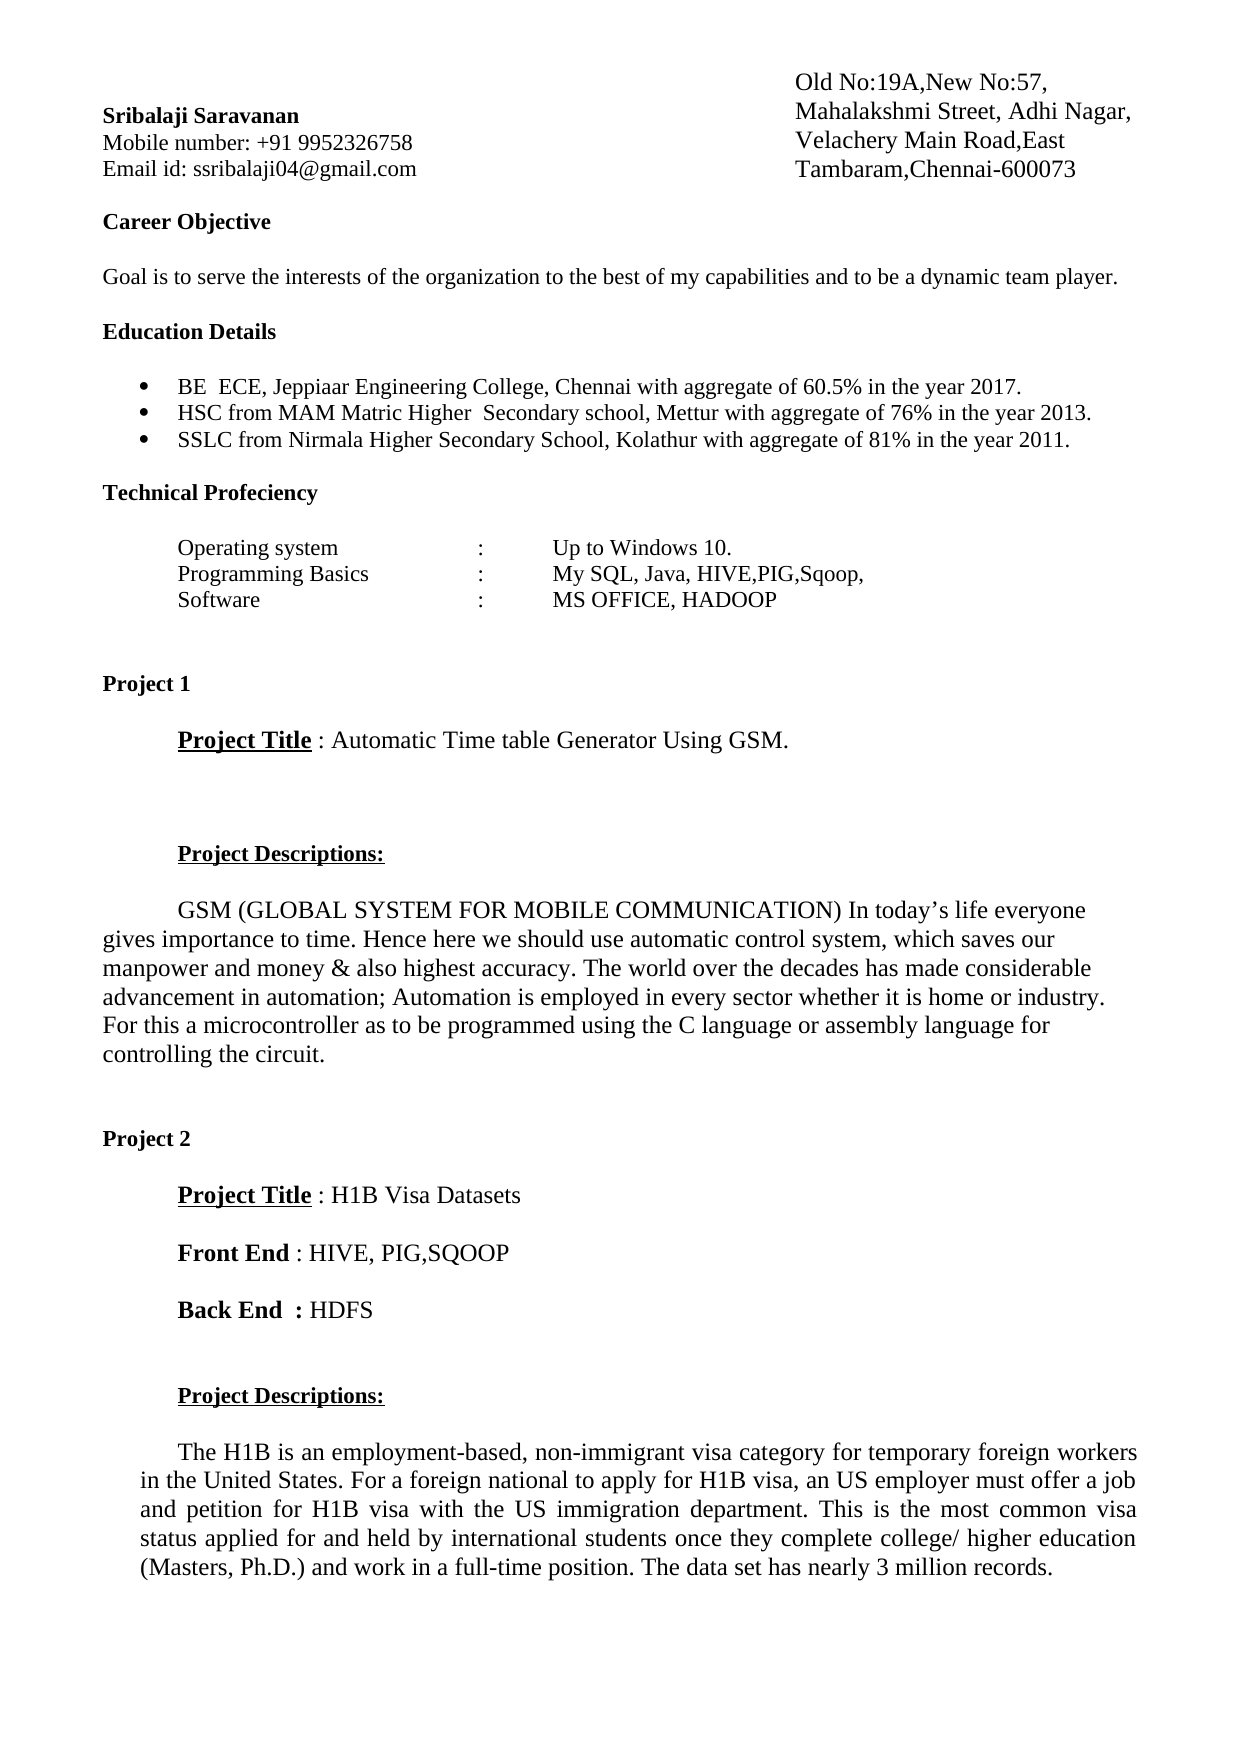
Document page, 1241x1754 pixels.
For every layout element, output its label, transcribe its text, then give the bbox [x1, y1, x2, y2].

subtitle Email id: ssribalaji04@gmail.com [102, 155, 1138, 181]
subtitle BE ECE, Jeppiaar Engineering College, Chennai with aggregate of 60.5% in the year 2017. [140, 373, 1138, 399]
text The H1B is an employment-based, non-immigrant visa category for temporary foreign workers in the United States. For a foreign national to apply for H1B visa, an US employer must offer a job and petition for H1B visa with the US immigration department. This is the most common visa status applied for and held by international students once they complete college/ higher education (Masters, Ph.D.) and work in a full-time position. The data set has nearly 3 million records. [140, 1437, 1138, 1581]
subtitle Project 2 [102, 1125, 1138, 1152]
subtitle Programming Basics : My SQL, Java, HIVE,PIG,Sqoop, [102, 560, 1138, 586]
subtitle Sribalaji Saravanan [102, 102, 1138, 129]
text Project Title : H1B Visa Datasets [102, 1181, 1138, 1209]
text Back End : HDFS [102, 1296, 1138, 1324]
subtitle Goal is to serve the interests of the organization to the best of my capabilities and to be a dynamic team player. [102, 263, 1138, 289]
subtitle Software : MS OFFICE, HADOOP [102, 586, 1138, 613]
subtitle Technical Profeciency [102, 478, 1138, 505]
subtitle Career Objective [102, 208, 1138, 234]
text Front End : HIVE, PIG,SQOOP [102, 1238, 1138, 1267]
text Project Title : Automatic Time table Generator Using GSM. [102, 725, 1138, 754]
text GSM (GLOBAL SYSTEM FOR MOBILE COMMUNICATION) In today’s life everyone gives importance to time. Hence here we should use automatic control system, which saves our manpower and money & also highest accuracy. The world over the decades has made considerable advancement in automation; Automation is employed in every sector whether it is home or industry. [102, 895, 1138, 1010]
subtitle Project 1 [102, 670, 1138, 697]
subtitle HSC from MAM Matric Higher Secondary school, Mettur with aggregate of 76% in the year 2013. [140, 399, 1138, 426]
subtitle Operating system : Up to Windows 10. [102, 534, 1138, 560]
subtitle Education Details [102, 318, 1138, 344]
text For this a microcontroller as to be programmed using the C language or assembly language for controlling the circuit. [102, 1010, 1138, 1068]
subtitle Project Descriptions: [102, 840, 1138, 867]
subtitle SSLC from Nirmala Higher Secondary School, Kolathur with aggregate of 81% in the year 2011. [140, 426, 1138, 452]
subtitle Mobile number: +91 9952326758 [102, 129, 1138, 155]
subtitle Project Descriptions: [102, 1382, 1138, 1408]
